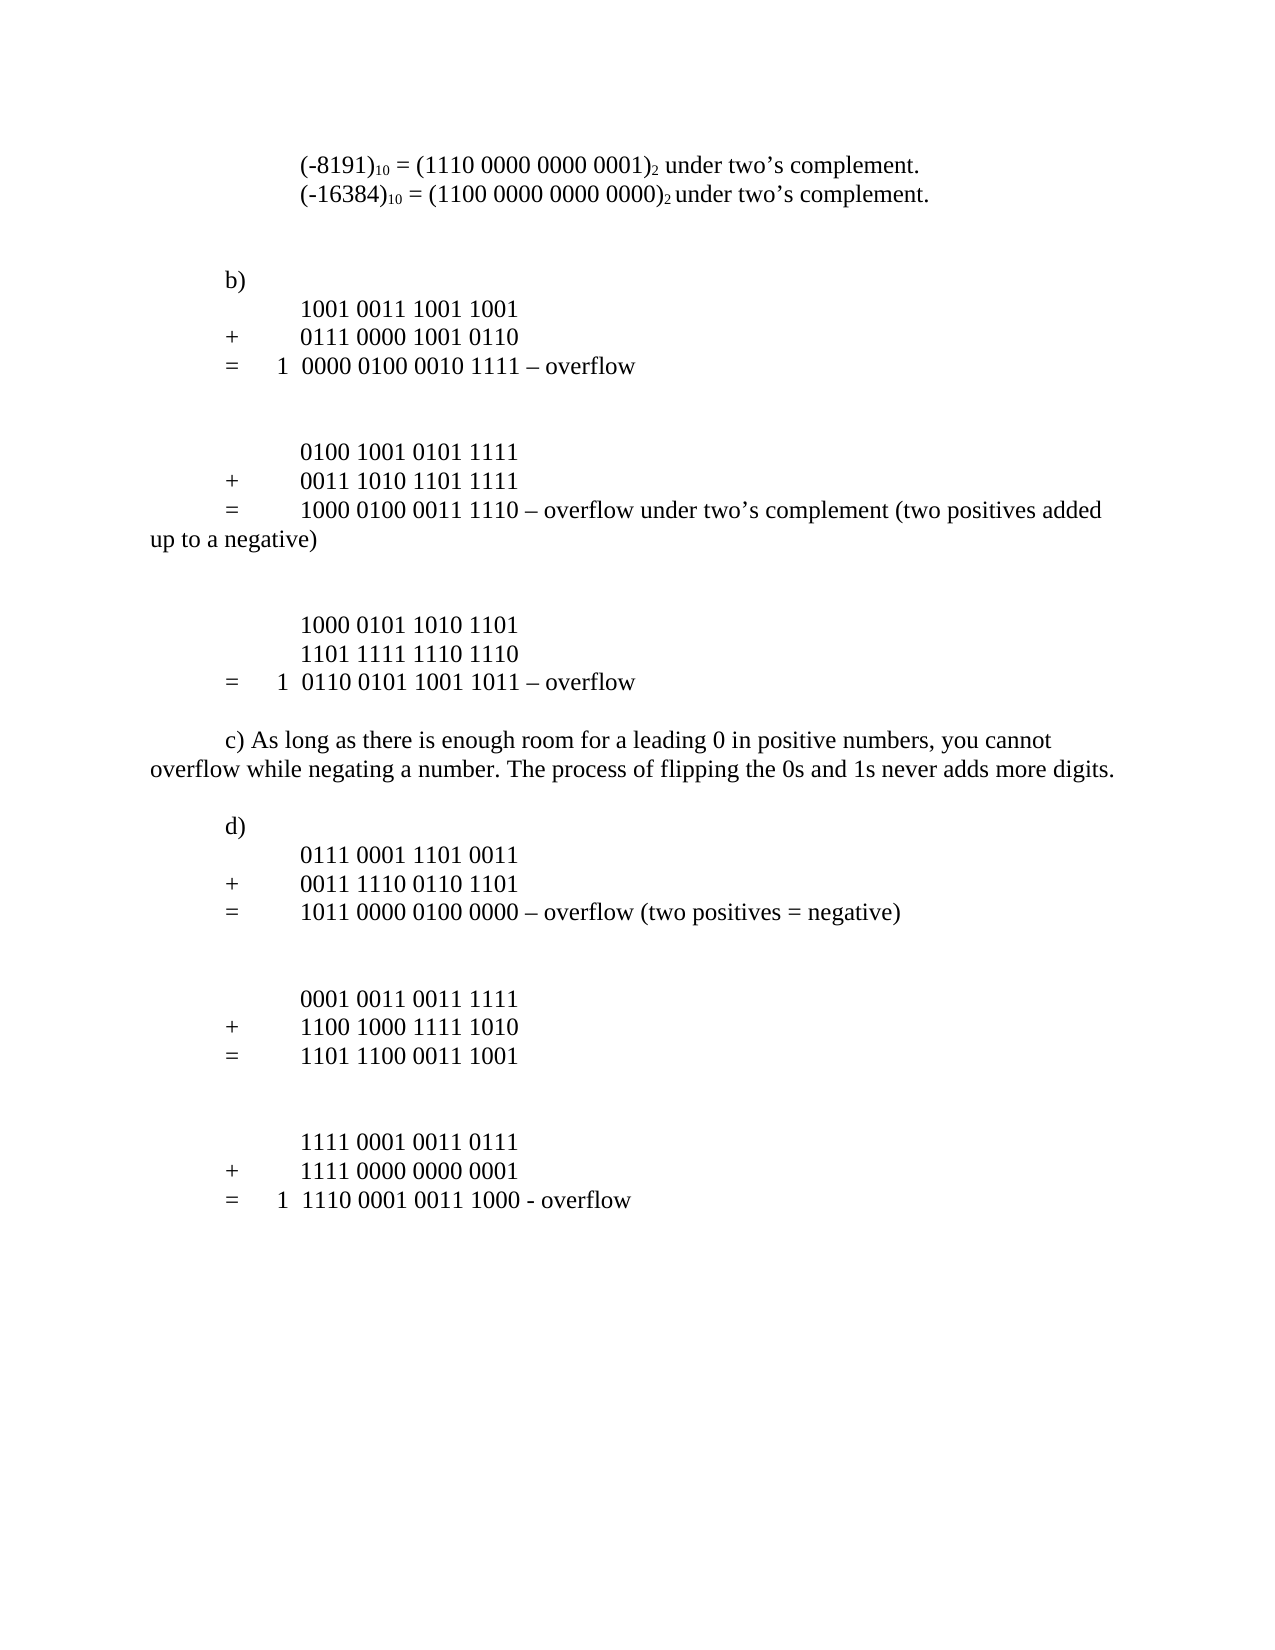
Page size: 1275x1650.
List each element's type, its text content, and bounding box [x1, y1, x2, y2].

text + 0011 1110 0110 1101 [150, 869, 1125, 897]
text = 1101 1100 0011 1001 [150, 1041, 1125, 1070]
text + 1111 0000 0000 0001 [150, 1156, 1125, 1185]
text 0001 0011 0011 1111 [150, 984, 1125, 1012]
text = 1 0000 0100 0010 1111 – overflow [150, 351, 1125, 380]
text 0111 0001 1101 0011 [150, 840, 1125, 869]
text c) As long as there is enough room for a leading 0 in positive numbers, you cannot overflow while negating a number. The process of flipping the 0s and 1s never adds more digits. [150, 725, 1125, 782]
text = 1 0110 0101 1001 1011 – overflow [150, 667, 1125, 696]
text + 1100 1000 1111 1010 [150, 1012, 1125, 1041]
text + 0011 1010 1101 1111 [150, 466, 1125, 495]
text d) [150, 811, 1125, 840]
text (-16384)10 = (1100 0000 0000 0000)2 under two’s complement. [150, 179, 1125, 207]
text 1001 0011 1001 1001 [150, 294, 1125, 322]
text = 1011 0000 0100 0000 – overflow (two positives = negative) [150, 897, 1125, 926]
text 1111 0001 0011 0111 [150, 1127, 1125, 1156]
text 1000 0101 1010 1101 [150, 610, 1125, 639]
text 1101 1111 1110 1110 [150, 639, 1125, 667]
text = 1 1110 0001 0011 1000 - overflow [150, 1185, 1125, 1214]
text (-8191)10 = (1110 0000 0000 0001)2 under two’s complement. [150, 150, 1125, 179]
text = 1000 0100 0011 1110 – overflow under two’s complement (two positives added up to a negative) [150, 495, 1125, 552]
text + 0111 0000 1001 0110 [150, 322, 1125, 351]
text 0100 1001 0101 1111 [150, 437, 1125, 466]
text b) [150, 265, 1125, 294]
